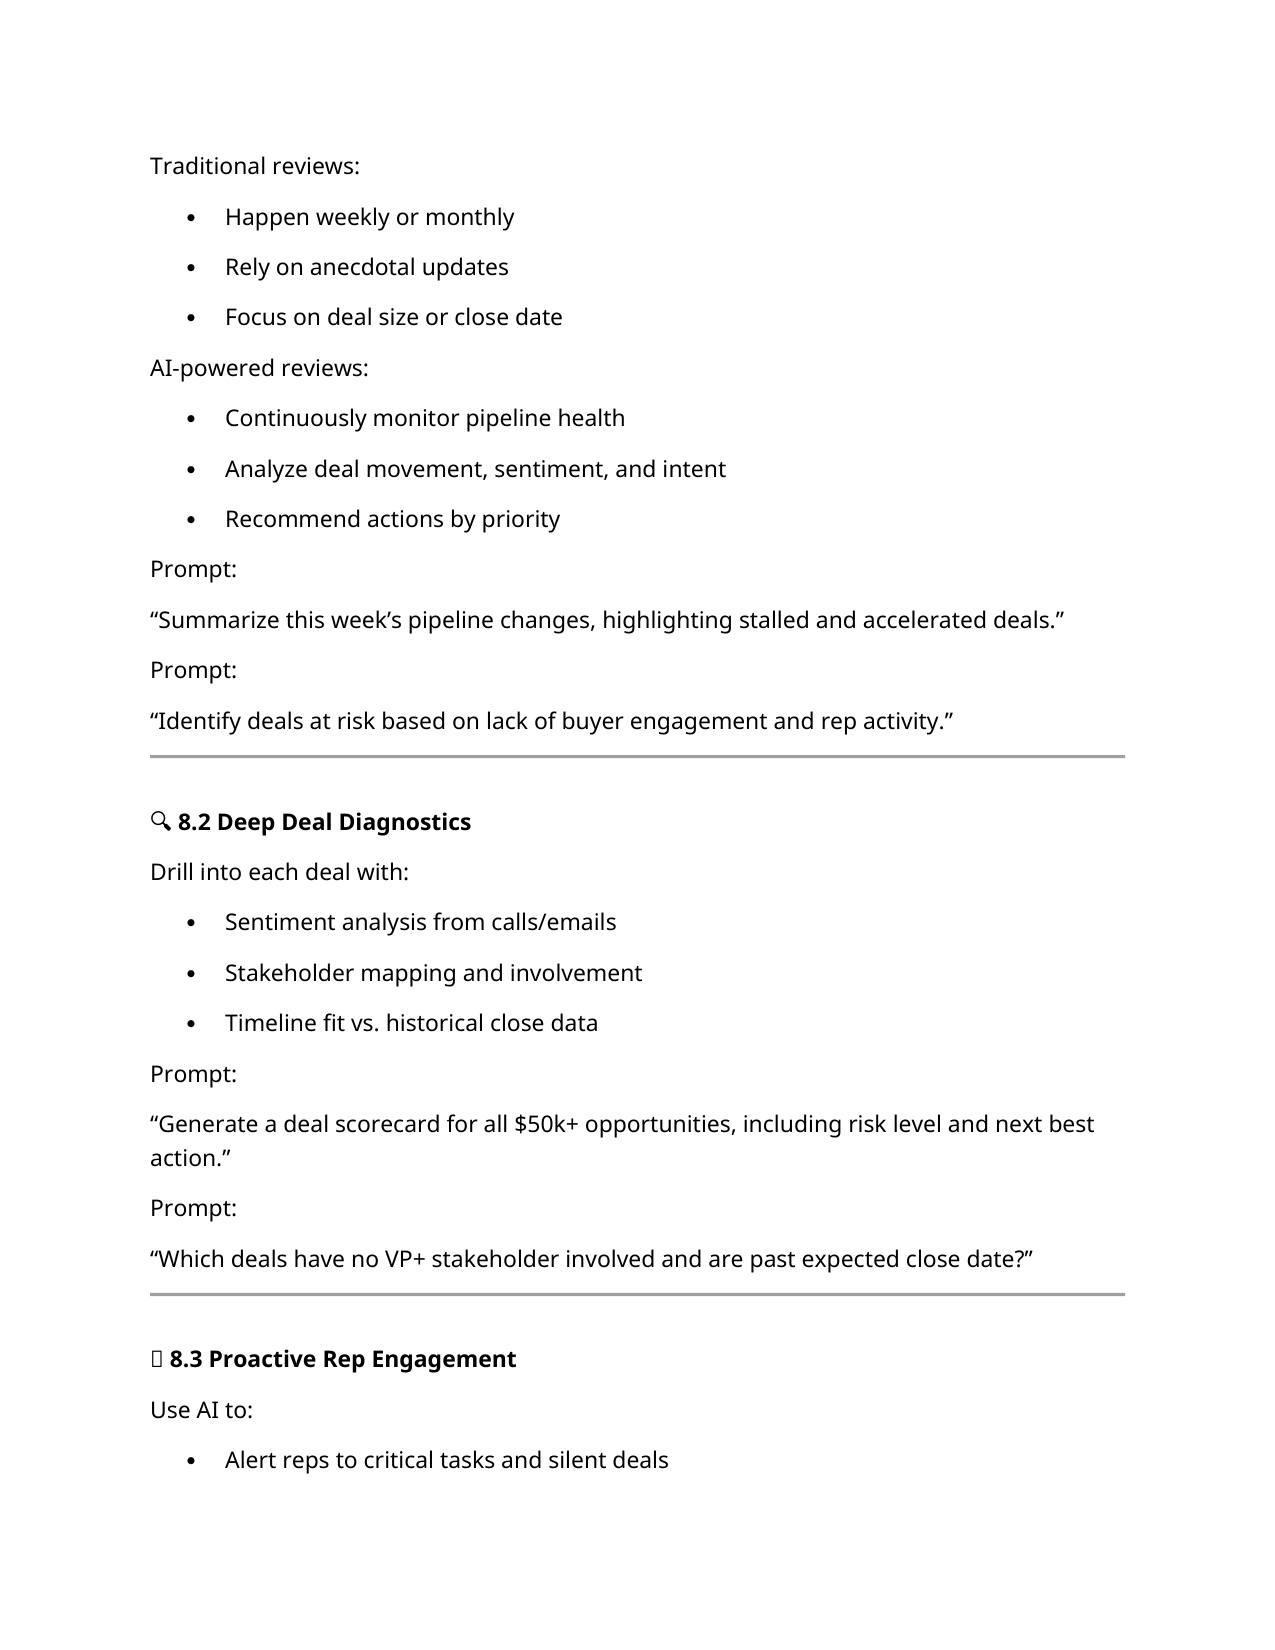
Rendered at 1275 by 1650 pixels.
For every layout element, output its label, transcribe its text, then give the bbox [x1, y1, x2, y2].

list Sentiment analysis from calls/emails [187, 906, 1125, 937]
text Drill into each deal with: [150, 856, 1125, 887]
list Happen weekly or monthly [187, 200, 1125, 232]
text Traditional reviews: [150, 150, 1125, 181]
list Analyze deal movement, sentiment, and intent [187, 452, 1125, 484]
text “Which deals have no VP+ stakeholder involved and are past expected close date?” [150, 1242, 1125, 1274]
list Recommend actions by priority [187, 503, 1125, 534]
text AI-powered reviews: [150, 352, 1125, 383]
text Prompt: [150, 654, 1125, 685]
text Prompt: [150, 1192, 1125, 1223]
list Stakeholder mapping and involvement [187, 957, 1125, 988]
list Focus on deal size or close date [187, 301, 1125, 332]
text “Summarize this week’s pipeline changes, highlighting stalled and accelerated deals.” [150, 604, 1125, 635]
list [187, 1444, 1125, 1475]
text 🔄 8.3 Proactive Rep Engagement [150, 1343, 1125, 1374]
list Timeline fit vs. historical close data [187, 1007, 1125, 1038]
text 🔍 8.2 Deep Deal Diagnostics [150, 805, 1125, 837]
text Prompt: [150, 1057, 1125, 1089]
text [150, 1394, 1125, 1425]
list Rely on anecdotal updates [187, 251, 1125, 282]
text “Identify deals at risk based on lack of buyer engagement and rep activity.” [150, 704, 1125, 736]
text Prompt: [150, 553, 1125, 584]
list Continuously monitor pipeline health [187, 402, 1125, 433]
text “Generate a deal scorecard for all $50k+ opportunities, including risk level and next best action.” [150, 1108, 1125, 1173]
